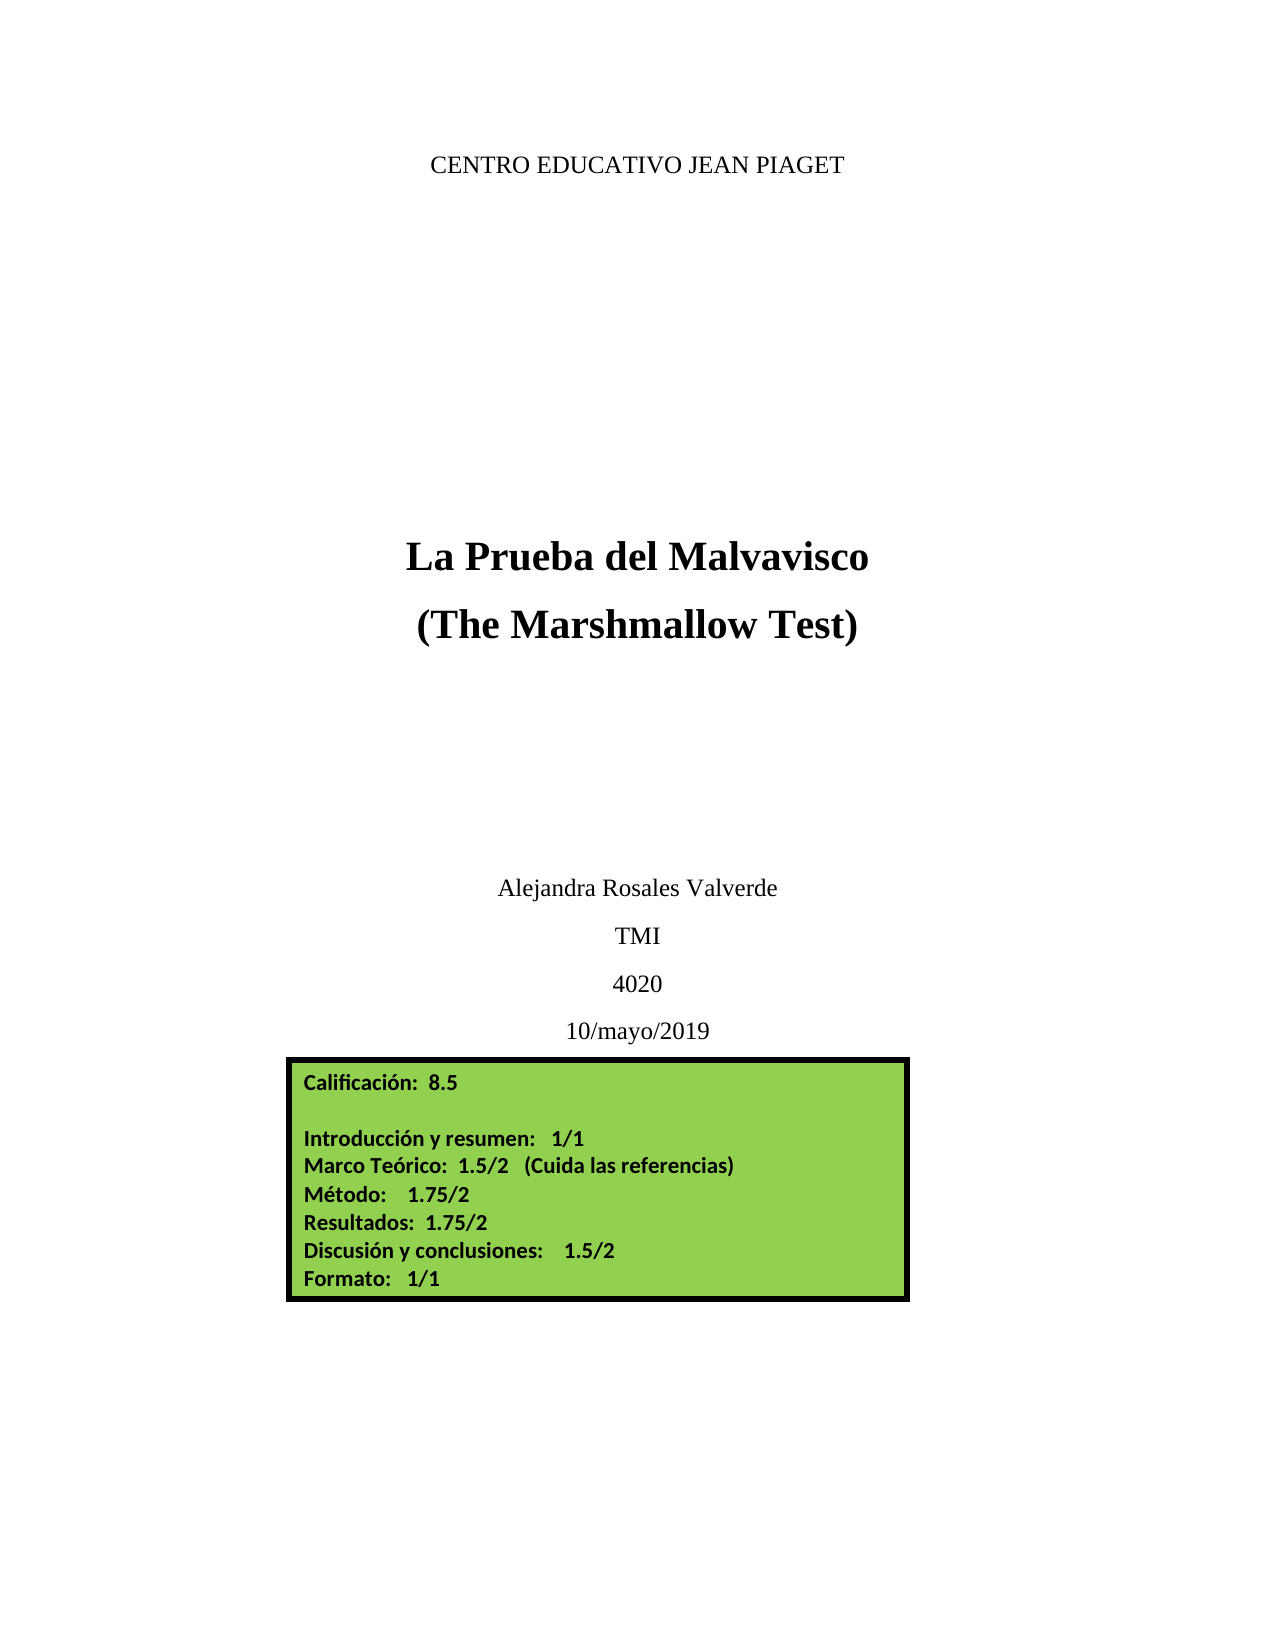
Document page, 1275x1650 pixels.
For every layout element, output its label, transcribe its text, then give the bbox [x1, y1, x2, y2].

text CENTRO EDUCATIVO JEAN PIAGET [112, 150, 1162, 179]
text (The Marshmallow Test) [112, 600, 1162, 648]
text La Prueba del Malvavisco [112, 532, 1162, 579]
text TMI [112, 921, 1162, 950]
text 4020 [112, 969, 1162, 997]
text Alejandra Rosales Valverde [112, 873, 1162, 902]
text 10/mayo/2019 [112, 1016, 1162, 1045]
